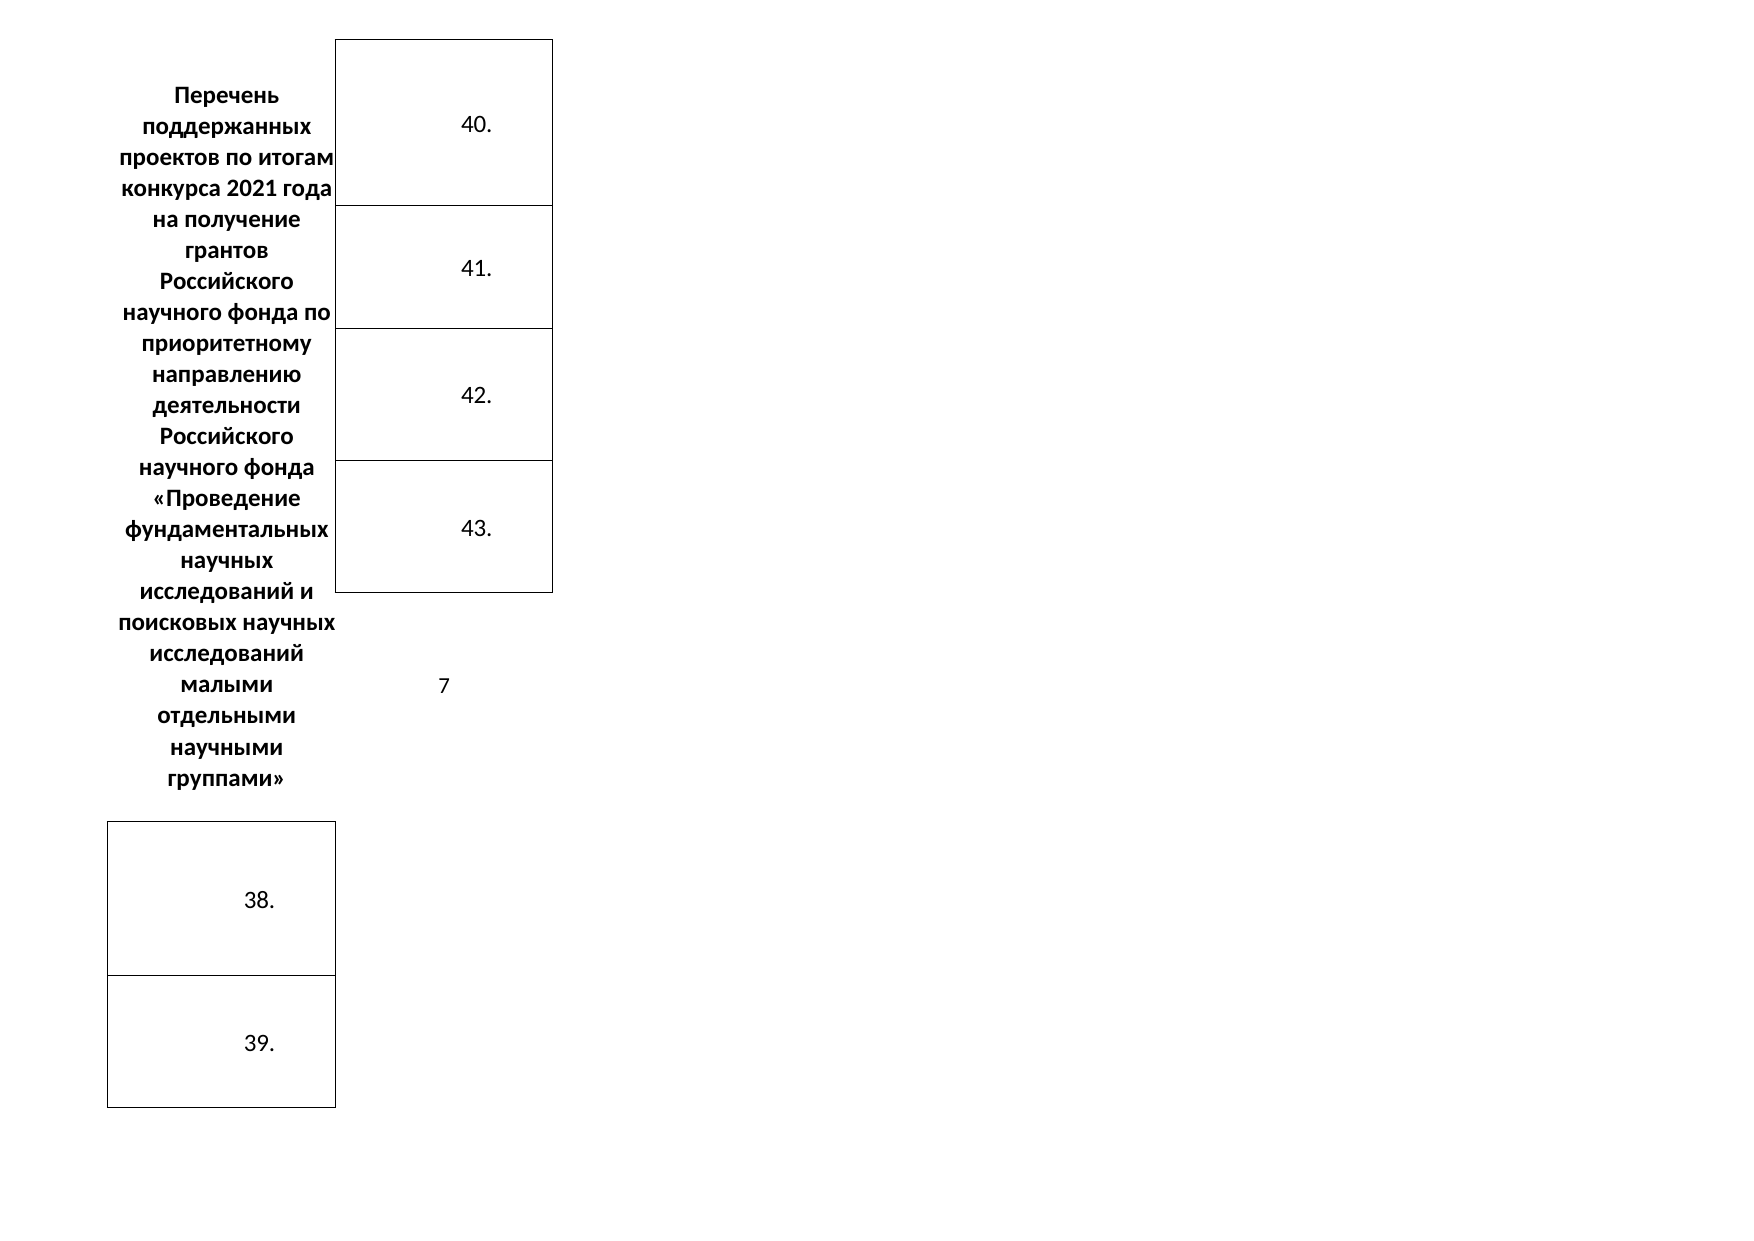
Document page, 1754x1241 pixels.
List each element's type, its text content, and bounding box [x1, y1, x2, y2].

table_cell 39. [108, 976, 335, 1107]
table_header 38. [108, 822, 335, 975]
table_cell 43. [336, 461, 552, 592]
text 7 [335, 675, 552, 698]
table_cell 42. [336, 329, 552, 460]
table_cell 41. [336, 206, 552, 328]
table_cell 40. [336, 40, 552, 204]
text Перечень поддержанных проектов по итогам конкурса 2021 года на получение грантов Российского научного фонда по приоритетному направлению деятельности Российского научного фонда «Проведение фундаментальных научных исследований и поисковых научных исследований малыми отдельными научными группами» [118, 79, 335, 792]
